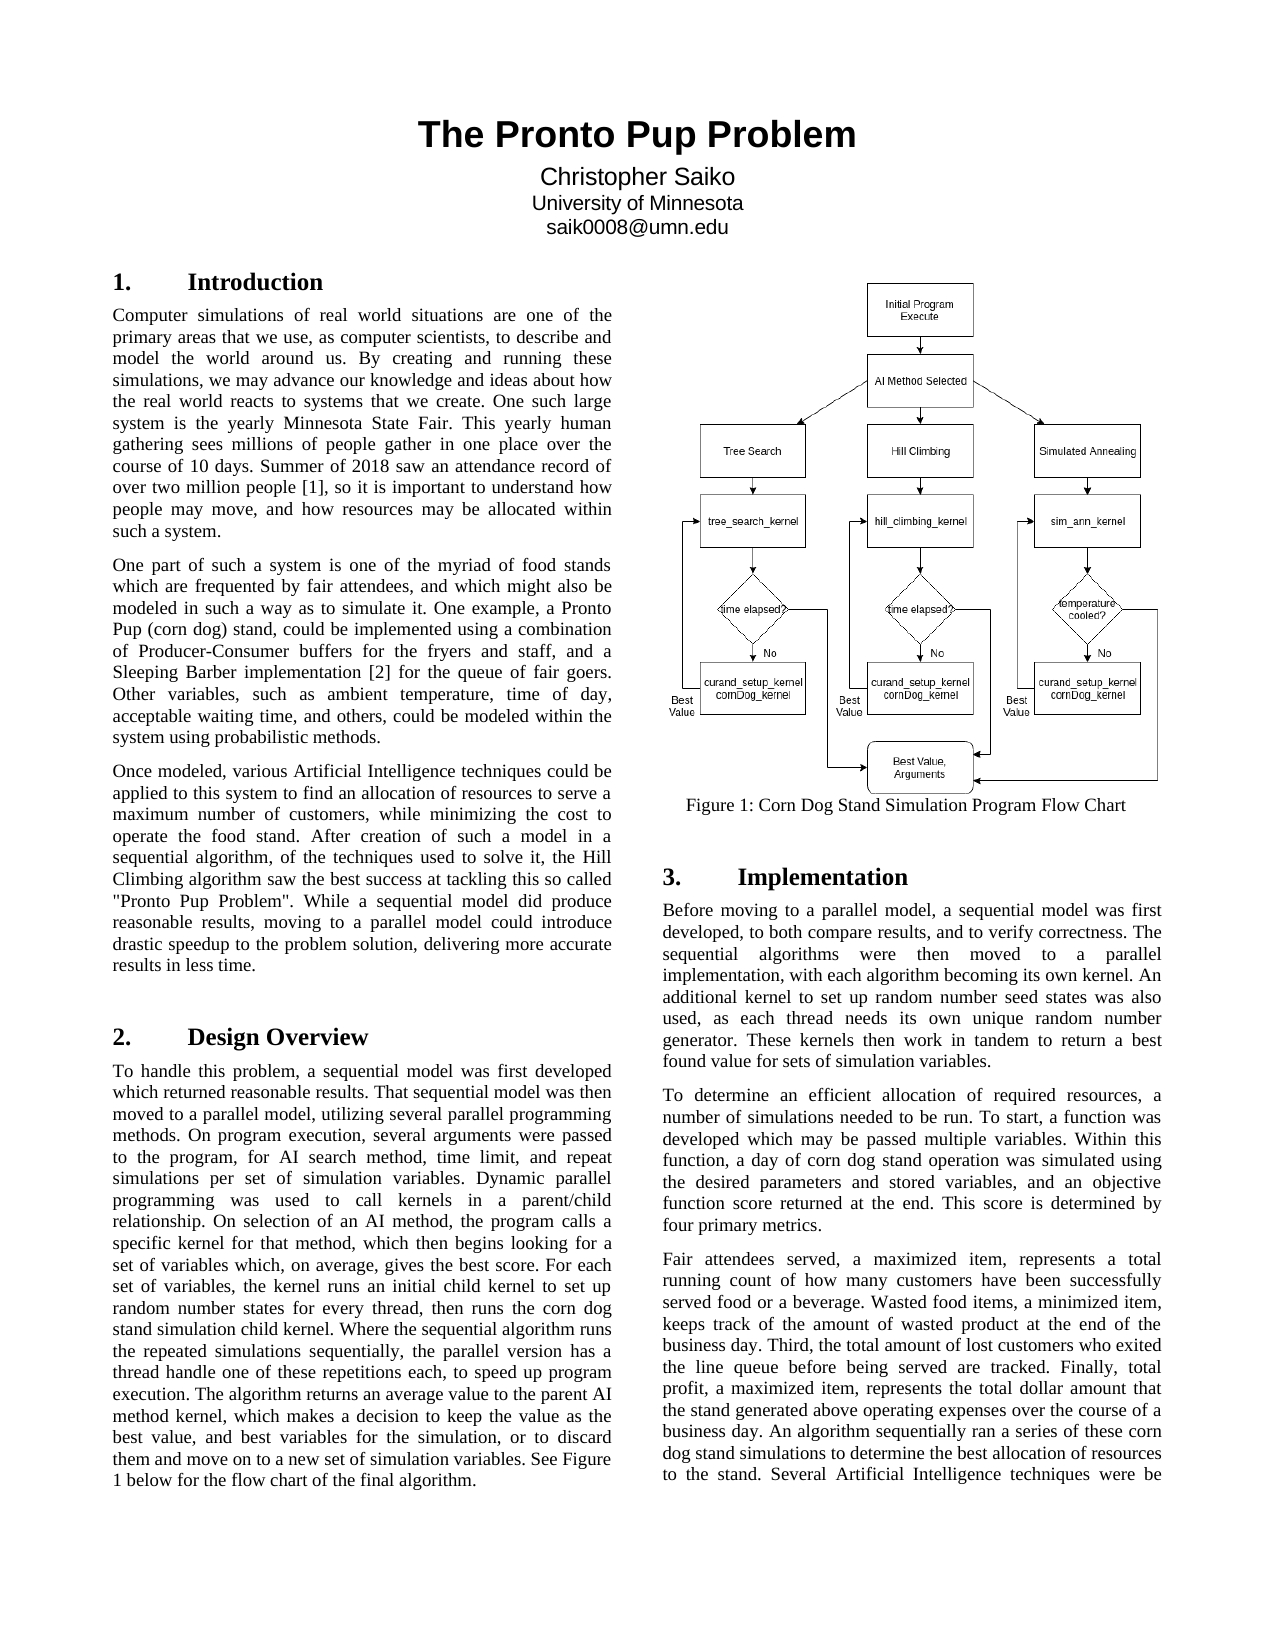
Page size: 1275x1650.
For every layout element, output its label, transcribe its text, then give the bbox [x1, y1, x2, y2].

text To determine an efficient allocation of required resources, a number of simulations needed to be run. To start, a function was developed which may be passed multiple variables. Within this function, a day of corn dog stand operation was simulated using the desired parameters and stored variables, and an objective function score returned at the end. This score is determined by four primary metrics. [662, 1084, 1162, 1235]
title The Pronto Pup Problem [112, 112, 1162, 156]
text Once modeled, various Artificial Intelligence techniques could be applied to this system to find an allocation of resources to serve a maximum number of customers, while minimizing the cost to operate the food stand. After creation of such a model in a sequential algorithm, of the techniques used to solve it, the Hill Climbing algorithm saw the best success at tackling this so called "Pronto Pup Problem". While a sequential model did produce reasonable results, moving to a parallel model could introduce drastic speedup to the problem solution, delivering more accurate results in less time. [112, 760, 613, 976]
text To handle this problem, a sequential model was first developed which returned reasonable results. That sequential model was then moved to a parallel model, utilizing several parallel programming methods. On program execution, several arguments were passed to the program, for AI search method, time limit, and repeat simulations per set of simulation variables. Dynamic parallel programming was used to call kernels in a parent/child relationship. On selection of an AI method, the program calls a specific kernel for that method, which then begins looking for a set of variables which, on average, gives the best score. For each set of variables, the kernel runs an initial child kernel to set up random number states for every thread, then runs the corn dog stand simulation child kernel. Where the sequential algorithm runs the repeated simulations sequentially, the parallel version has a thread handle one of these repetitions each, to speed up program execution. The algorithm returns an average value to the parent AI method kernel, which makes a decision to keep the value as the best value, and best variables for the simulation, or to discard them and move on to a new set of simulation variables. See Figure 1 below for the flow chart of the final algorithm. [112, 1059, 613, 1491]
subtitle Design Overview [112, 1022, 613, 1051]
subtitle Introduction [112, 267, 613, 296]
picture [664, 283, 1165, 794]
text Before moving to a parallel model, a sequential model was first developed, to both compare results, and to verify correctness. The sequential algorithms were then moved to a parallel implementation, with each algorithm becoming its own kernel. An additional kernel to set up random number seed states was also used, as each thread needs its own unique random number generator. These kernels then work in tandem to return a best found value for sets of simulation variables. [662, 899, 1162, 1072]
subtitle Implementation [662, 862, 1162, 891]
text One part of such a system is one of the myriad of food stands which are frequented by fair attendees, and which might also be modeled in such a way as to simulate it. One example, a Pronto Pup (corn dog) stand, could be implemented using a combination of Producer-Consumer buffers for the fryers and staff, and a Sleeping Barber implementation [2] for the queue of fair goers. Other variables, such as ambient temperature, time of day, acceptable waiting time, and others, could be modeled within the system using probabilistic methods. [112, 554, 613, 748]
text University of Minnesota saik0008@umn.edu [462, 191, 812, 238]
text Computer simulations of real world situations are one of the primary areas that we use, as computer scientists, to describe and model the world around us. By creating and running these simulations, we may advance our knowledge and ideas about how the real world reacts to systems that we create. One such large system is the yearly Minnesota State Fair. This yearly human gathering sees millions of people gather in one place over the course of 10 days. Summer of 2018 saw an attendance record of over two million people [1], so it is important to understand how people may move, and how resources may be allocated within such a system. [112, 304, 613, 541]
text Christopher Saiko [462, 162, 812, 191]
